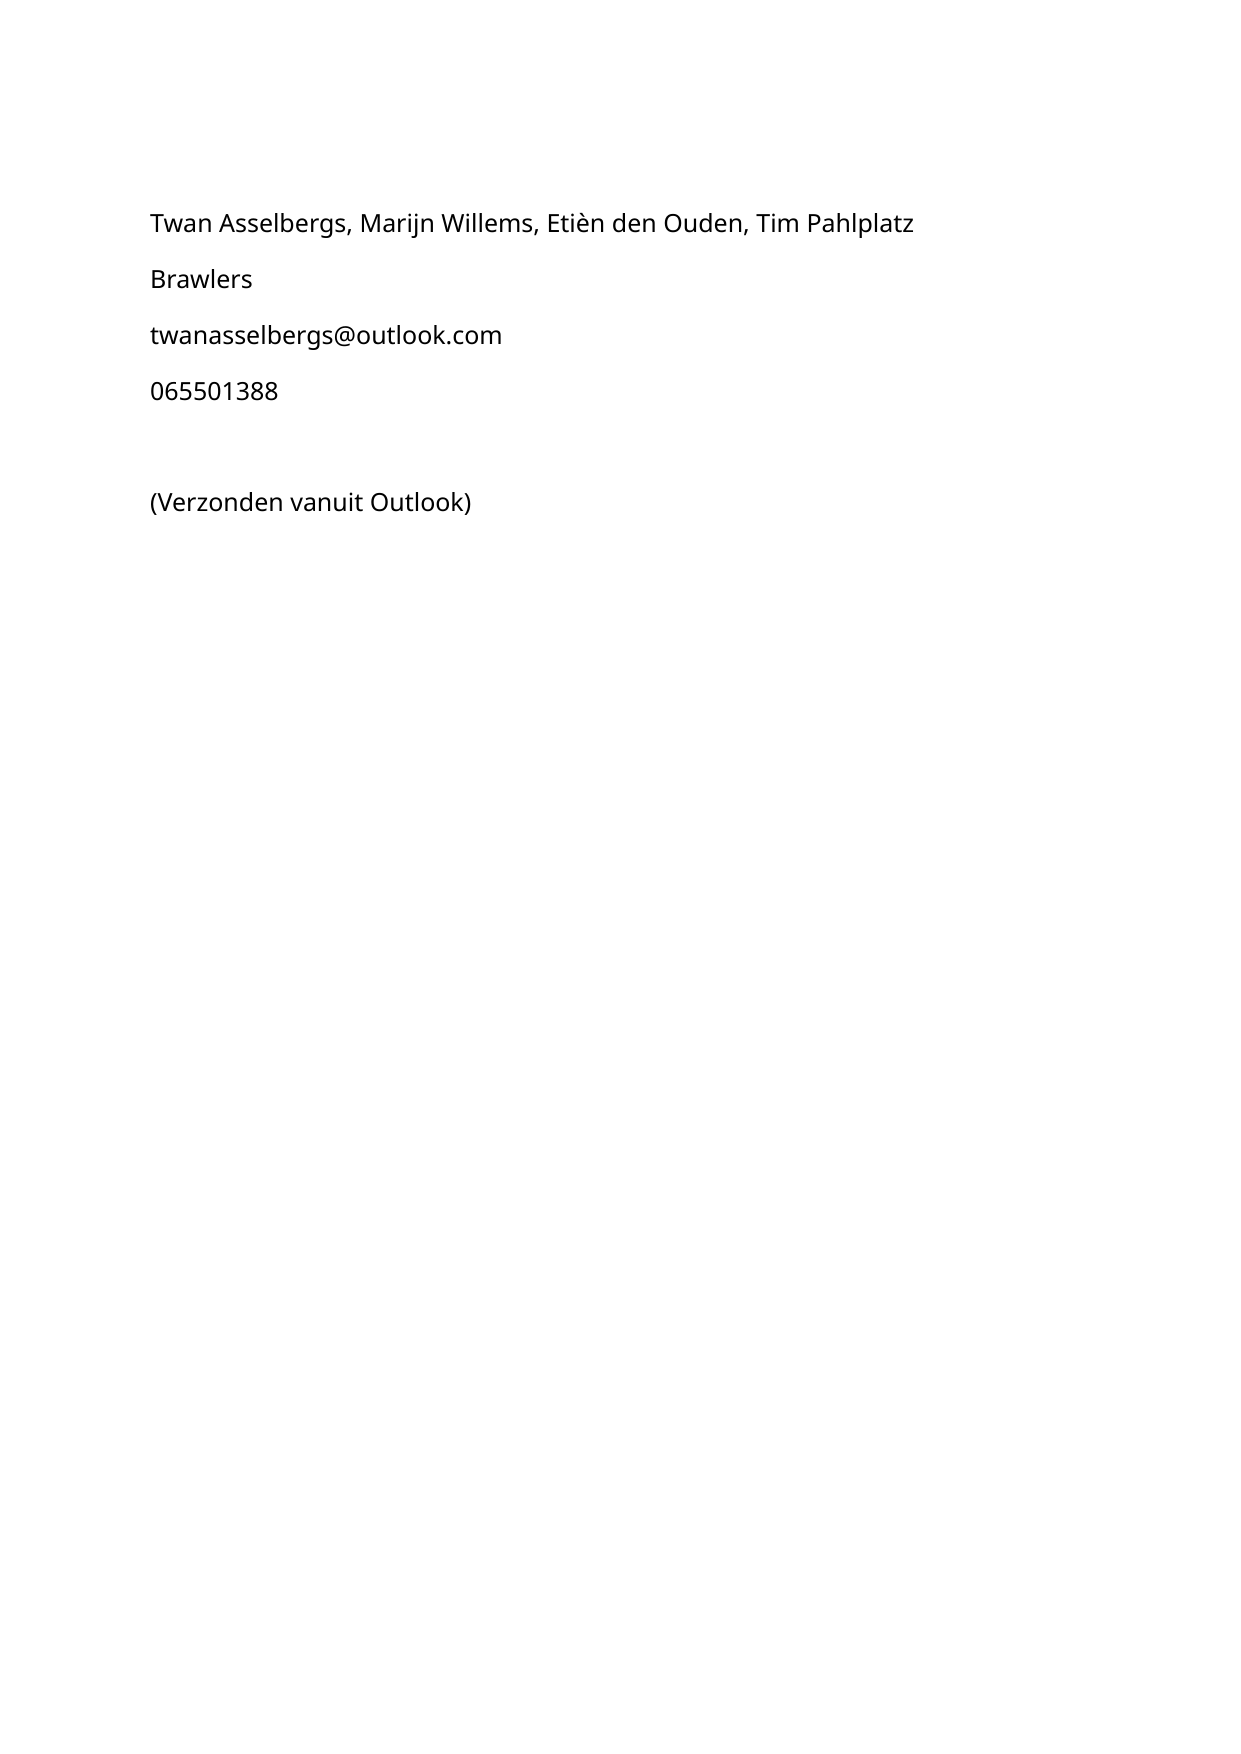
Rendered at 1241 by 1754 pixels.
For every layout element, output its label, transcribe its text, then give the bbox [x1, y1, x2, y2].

text (Verzonden vanuit Outlook) [150, 485, 1090, 519]
text twanasselbergs@outlook.com [150, 317, 1090, 352]
text Brawlers [150, 262, 1090, 296]
text Twan Asselbergs, Marijn Willems, Etièn den Ouden, Tim Pahlplatz [150, 206, 1090, 240]
text 065501388 [150, 373, 1090, 407]
